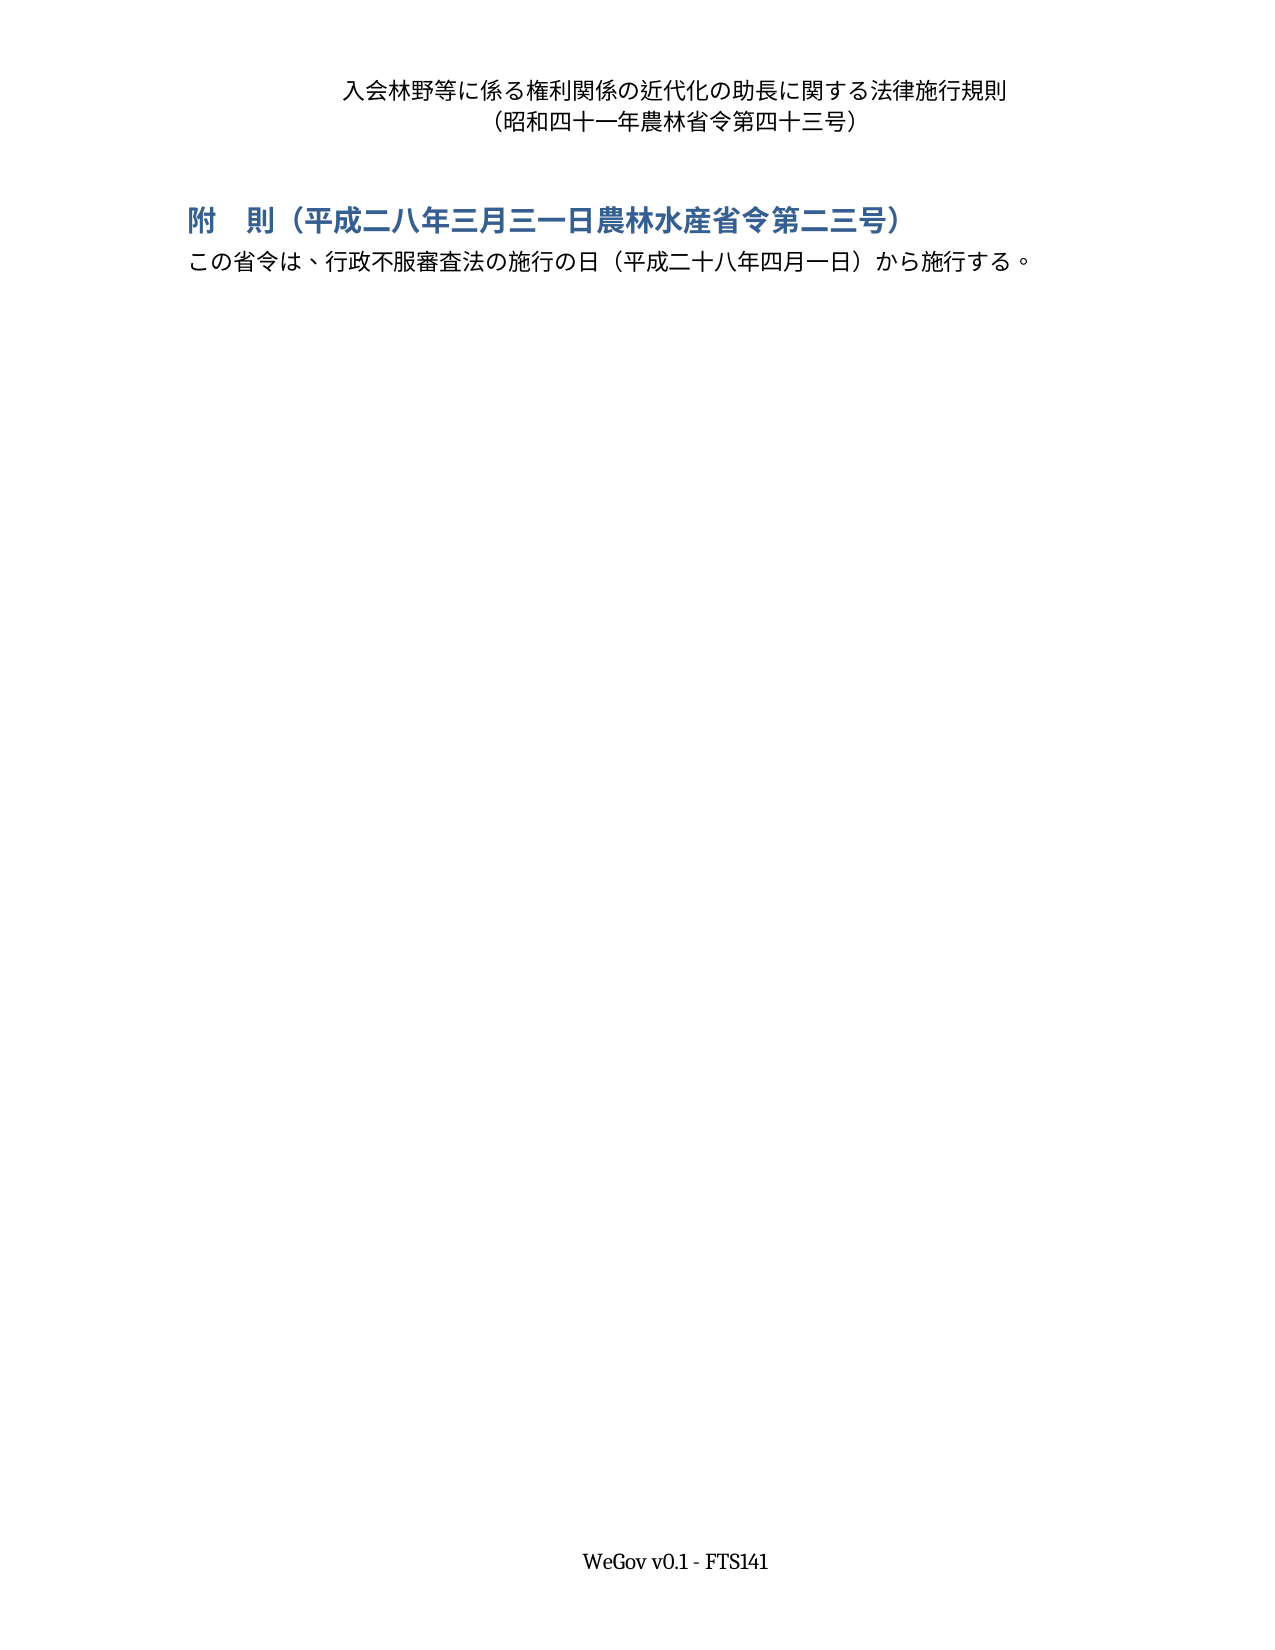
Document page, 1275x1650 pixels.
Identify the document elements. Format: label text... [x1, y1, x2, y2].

text この省令は、行政不服審査法の施行の日（平成二十八年四月一日）から施行する。 [187, 246, 1087, 277]
subtitle 附 則（平成二八年三月三一日農林水産省令第二三号） [187, 200, 1087, 240]
